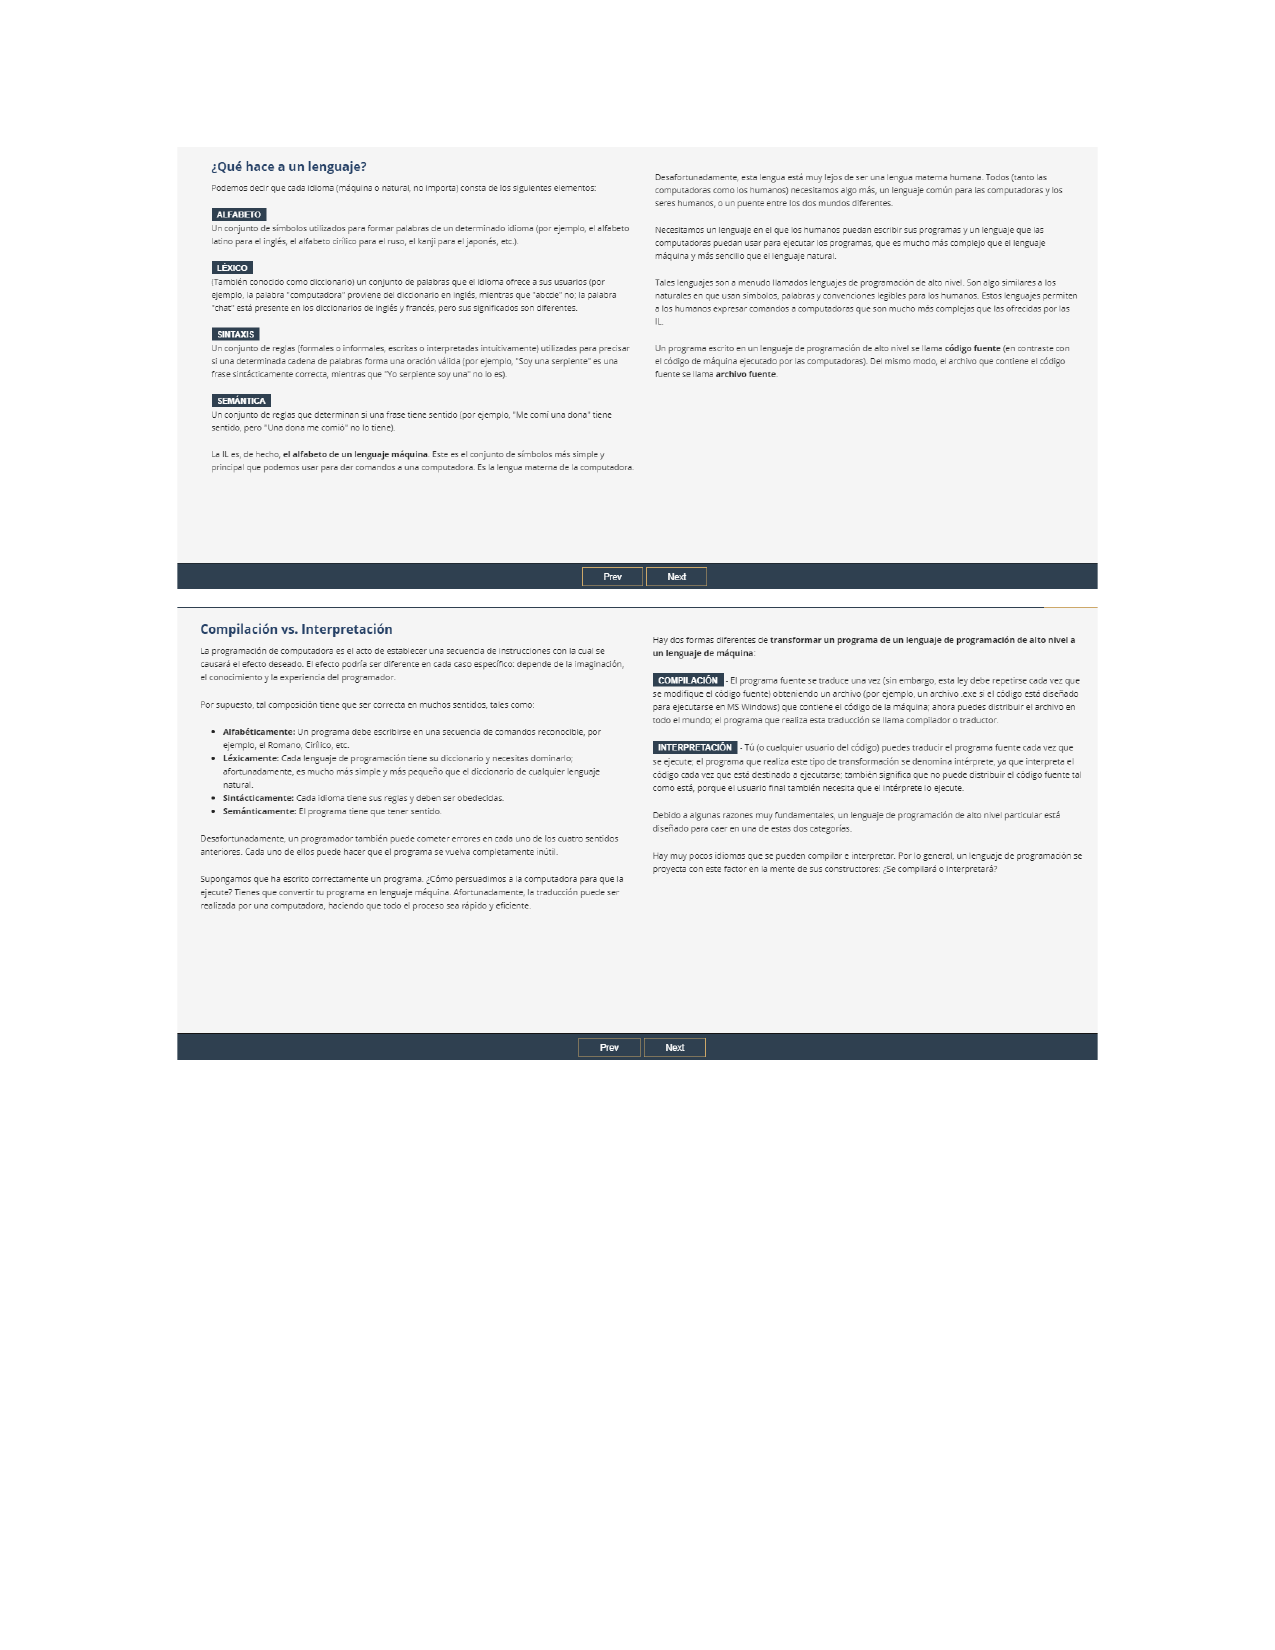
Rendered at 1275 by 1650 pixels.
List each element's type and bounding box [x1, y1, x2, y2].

picture [177, 607, 1098, 1060]
picture [177, 147, 1098, 589]
